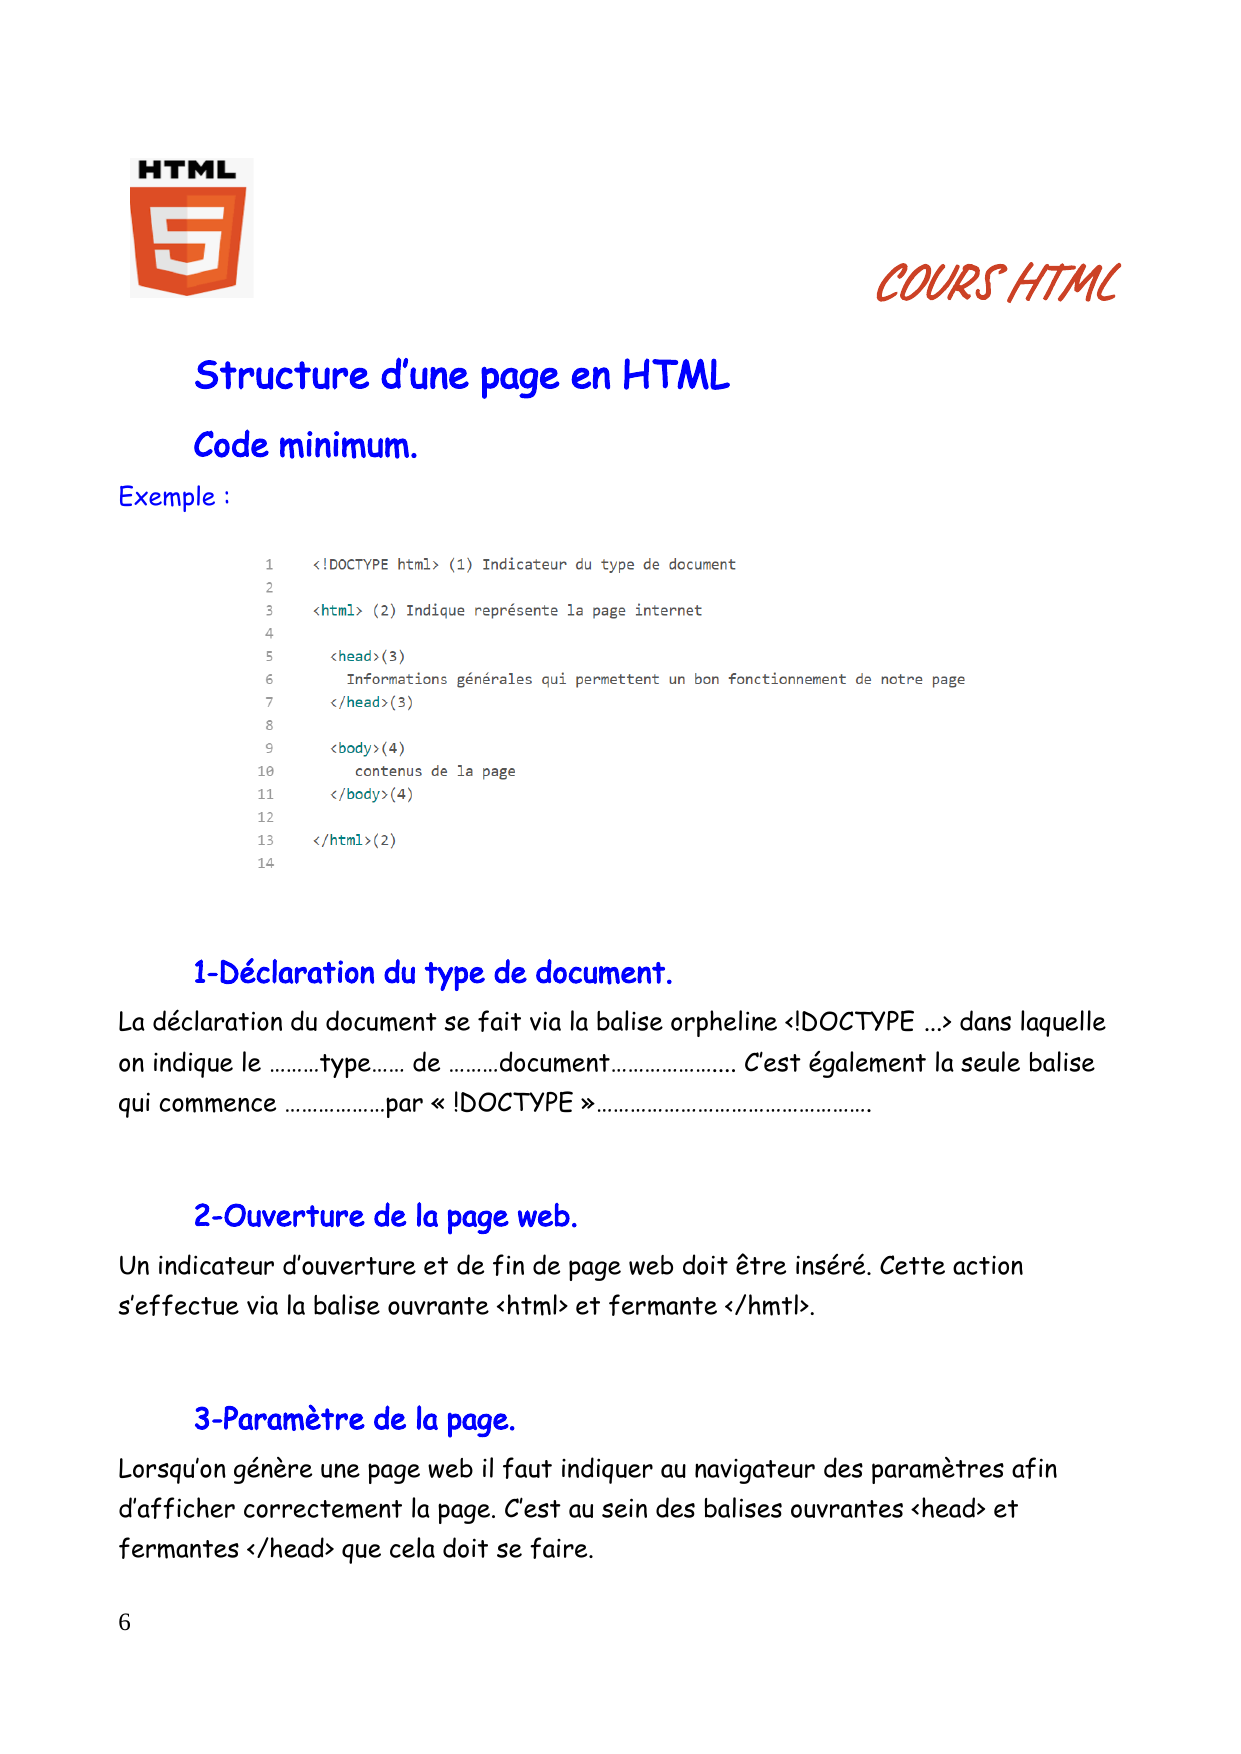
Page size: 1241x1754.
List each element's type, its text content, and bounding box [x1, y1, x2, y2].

picture [118, 155, 254, 298]
text Un indicateur d’ouverture et de fin de page web doit être inséré. Cette action s’effectue via la balise ouvrante <html> et fermante </hmtl>. [118, 1246, 1122, 1321]
text La déclaration du document se fait via la balise orpheline <!DOCTYPE ...> dans laquelle on indique le ………type…… de ………document……………….... C’est également la seule balise qui commence ………………par « !DOCTYPE »…………………………………………. [118, 1003, 1122, 1118]
picture [253, 554, 987, 871]
subtitle Structure d’une page en HTML [118, 346, 1122, 398]
subtitle Code minimum. [118, 419, 1122, 466]
subtitle 3-Paramètre de la page. [118, 1396, 1122, 1437]
subtitle 2-Ouverture de la page web. [118, 1193, 1122, 1234]
subtitle 1-Déclaration du type de document. [118, 950, 1122, 991]
text Lorsqu’on génère une page web il faut indiquer au navigateur des paramètres afin d’afficher correctement la page. C’est au sein des balises ouvrantes <head> et fermantes </head> que cela doit se faire. [118, 1449, 1122, 1565]
text Exemple : [118, 478, 1122, 513]
